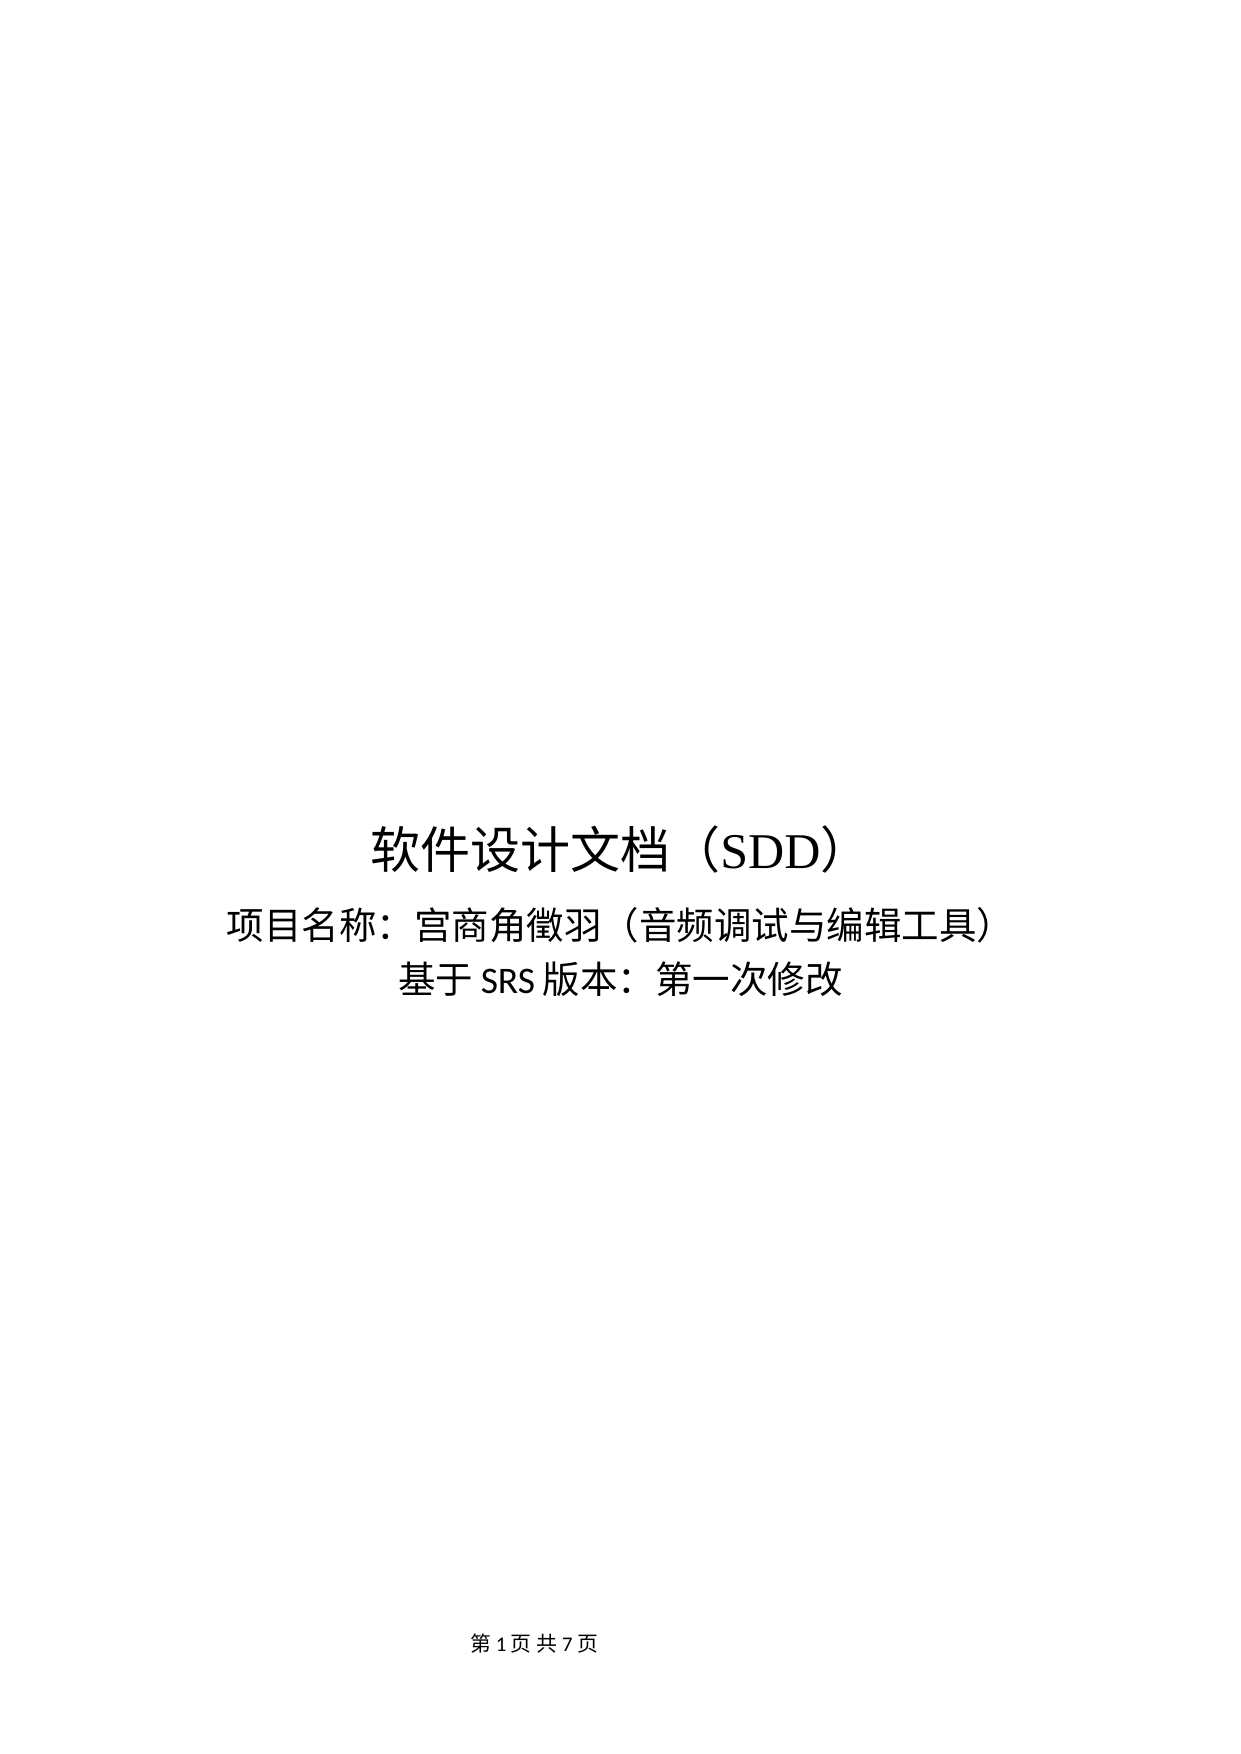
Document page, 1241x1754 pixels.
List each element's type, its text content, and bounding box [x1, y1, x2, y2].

table_header 软件设计文档（SDD） 项目名称：宫商角徵羽（音频调试与编辑工具） 基于SRS版本：第一次修改 [144, 162, 1096, 1604]
